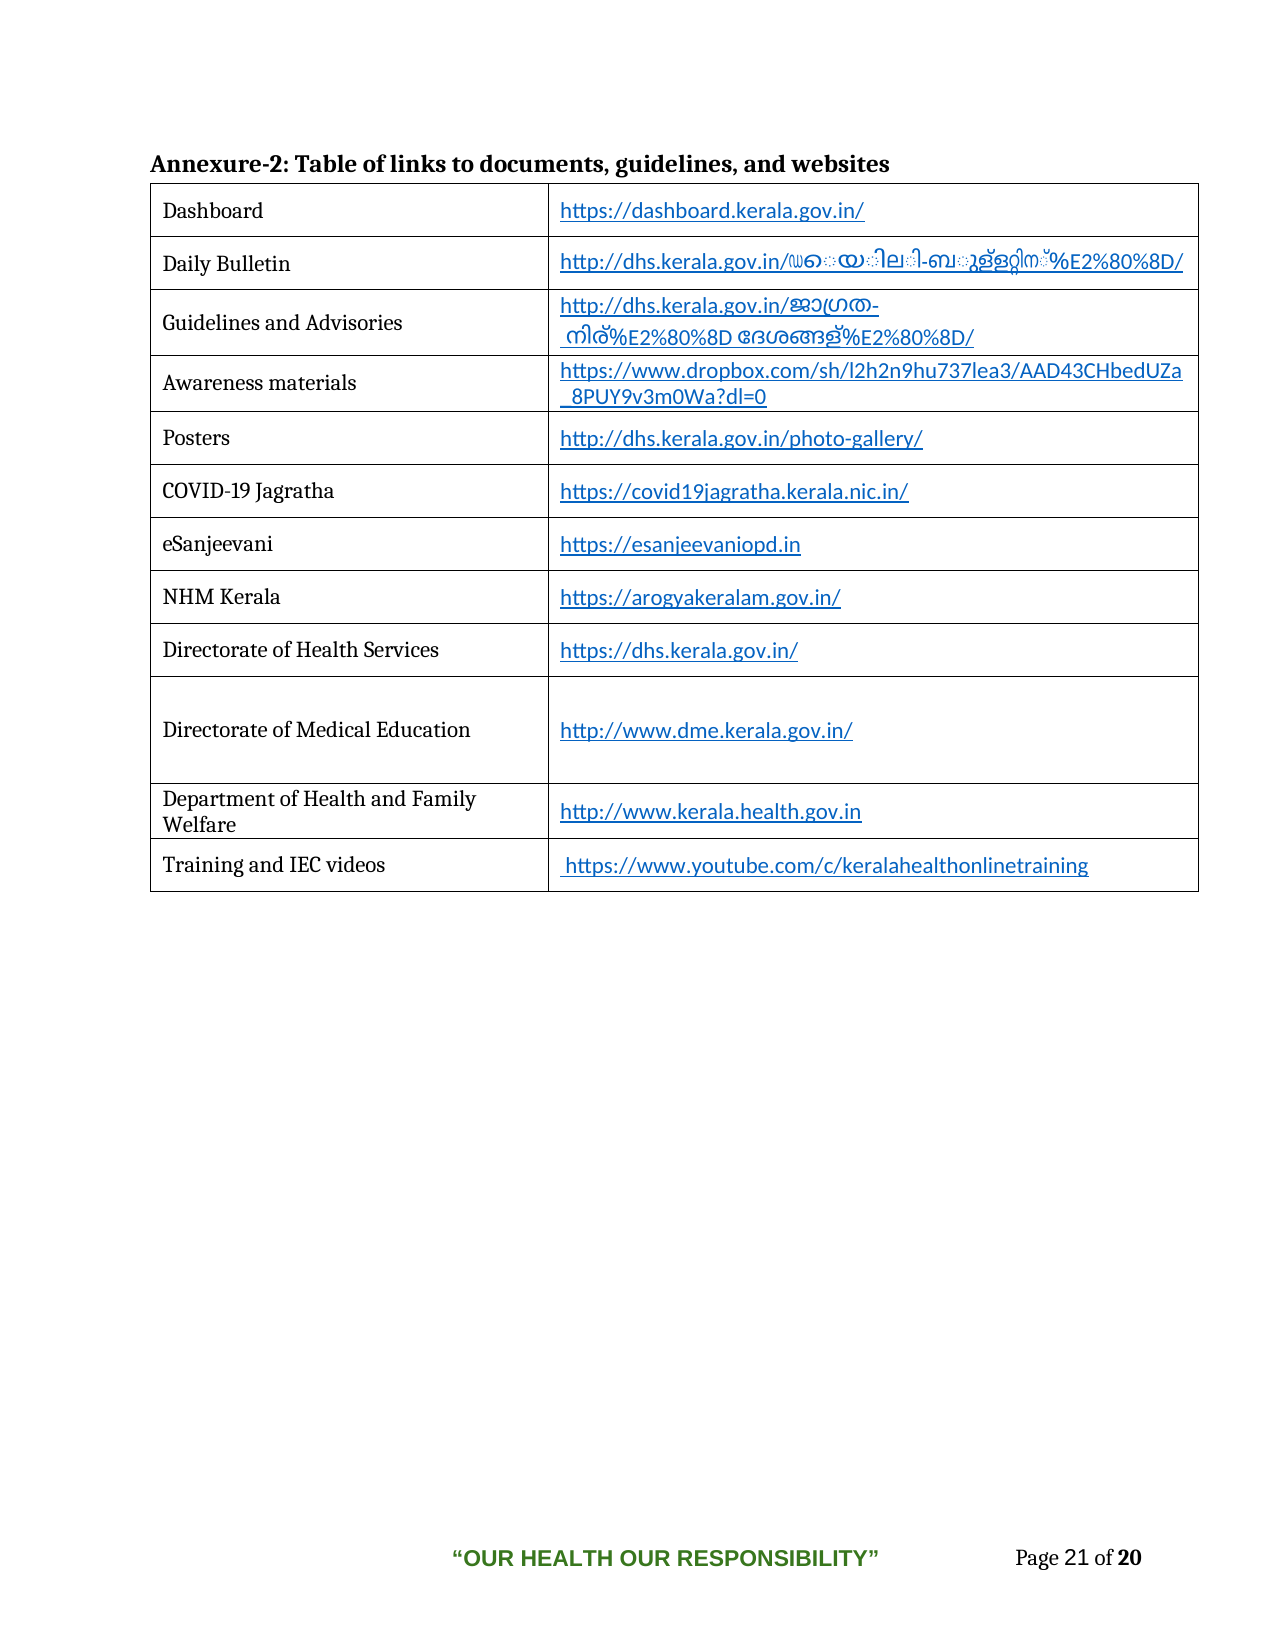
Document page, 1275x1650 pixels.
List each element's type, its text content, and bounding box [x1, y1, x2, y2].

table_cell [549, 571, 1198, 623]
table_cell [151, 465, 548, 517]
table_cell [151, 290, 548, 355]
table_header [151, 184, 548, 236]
text Annexure-2: Table of links to documents, guidelines, and websites [150, 150, 1252, 179]
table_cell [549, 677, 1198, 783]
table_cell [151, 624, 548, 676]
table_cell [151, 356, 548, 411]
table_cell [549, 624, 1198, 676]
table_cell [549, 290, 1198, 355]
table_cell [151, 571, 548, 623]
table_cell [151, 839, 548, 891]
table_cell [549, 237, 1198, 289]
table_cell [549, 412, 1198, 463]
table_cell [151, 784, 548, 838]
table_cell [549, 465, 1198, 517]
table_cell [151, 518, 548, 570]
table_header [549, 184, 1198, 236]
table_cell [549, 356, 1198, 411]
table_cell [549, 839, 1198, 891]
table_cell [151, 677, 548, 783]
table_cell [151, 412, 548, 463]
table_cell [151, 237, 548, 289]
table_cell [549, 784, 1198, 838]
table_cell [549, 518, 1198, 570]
